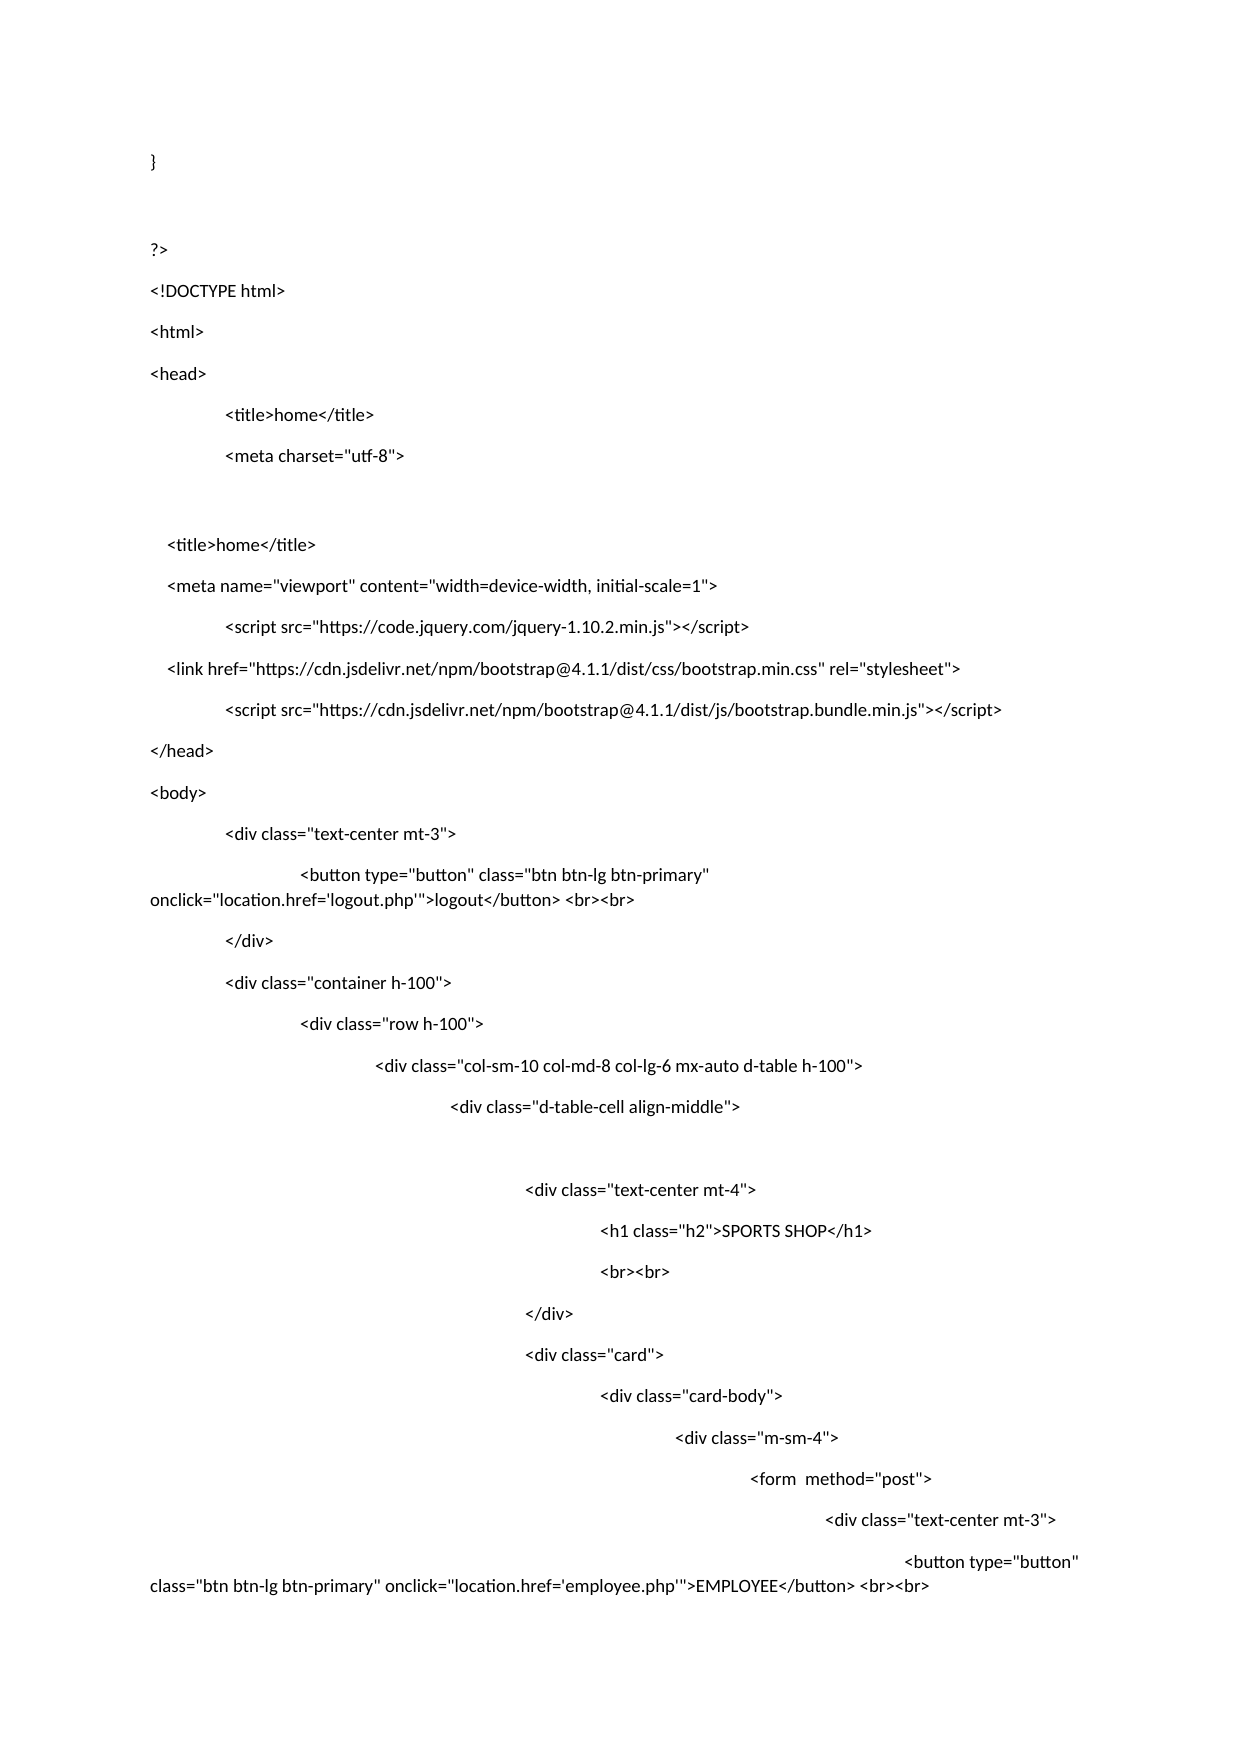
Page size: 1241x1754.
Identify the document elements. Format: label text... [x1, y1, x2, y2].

text <form method="post"> [150, 1467, 1090, 1490]
text <div class="d-table-cell align-middle"> [150, 1095, 1090, 1118]
text <div class="row h-100"> [150, 1012, 1090, 1035]
text <meta charset="utf-8"> [150, 444, 1090, 467]
text } [150, 150, 1090, 173]
text </div> [150, 930, 1090, 953]
text <div class="card"> [150, 1343, 1090, 1366]
text <meta name="viewport" content="width=device-width, initial-scale=1"> [150, 574, 1090, 597]
text ?> [150, 238, 1090, 261]
text <div class="col-sm-10 col-md-8 col-lg-6 mx-auto d-table h-100"> [150, 1054, 1090, 1077]
text <link href="https://cdn.jsdelivr.net/npm/bootstrap@4.1.1/dist/css/bootstrap.min.css" rel="stylesheet"> [150, 657, 1090, 680]
text <html> [150, 321, 1090, 343]
text <div class="text-center mt-4"> [150, 1178, 1090, 1201]
text <h1 class="h2">SPORTS SHOP</h1> [150, 1219, 1090, 1242]
text <div class="container h-100"> [150, 971, 1090, 994]
text <div class="m-sm-4"> [150, 1426, 1090, 1449]
text <button type="button" class="btn btn-lg btn-primary" onclick="location.href='employee.php'">EMPLOYEE</button> <br><br> [150, 1550, 1090, 1598]
text <div class="card-body"> [150, 1384, 1090, 1407]
text <head> [150, 362, 1090, 385]
text <body> [150, 781, 1090, 804]
text </head> [150, 739, 1090, 762]
text <script src="https://code.jquery.com/jquery-1.10.2.min.js"></script> [150, 616, 1090, 638]
text <title>home</title> [150, 533, 1090, 556]
text </div> [150, 1302, 1090, 1325]
text <button type="button" class="btn btn-lg btn-primary" onclick="location.href='logout.php'">logout</button> <br><br> [150, 864, 1090, 911]
text <div class="text-center mt-3"> [150, 822, 1090, 845]
text <!DOCTYPE html> [150, 279, 1090, 302]
text <title>home</title> [150, 403, 1090, 426]
text <br><br> [150, 1261, 1090, 1283]
text <script src="https://cdn.jsdelivr.net/npm/bootstrap@4.1.1/dist/js/bootstrap.bundle.min.js"></script> [150, 698, 1090, 721]
text <div class="text-center mt-3"> [150, 1509, 1090, 1532]
